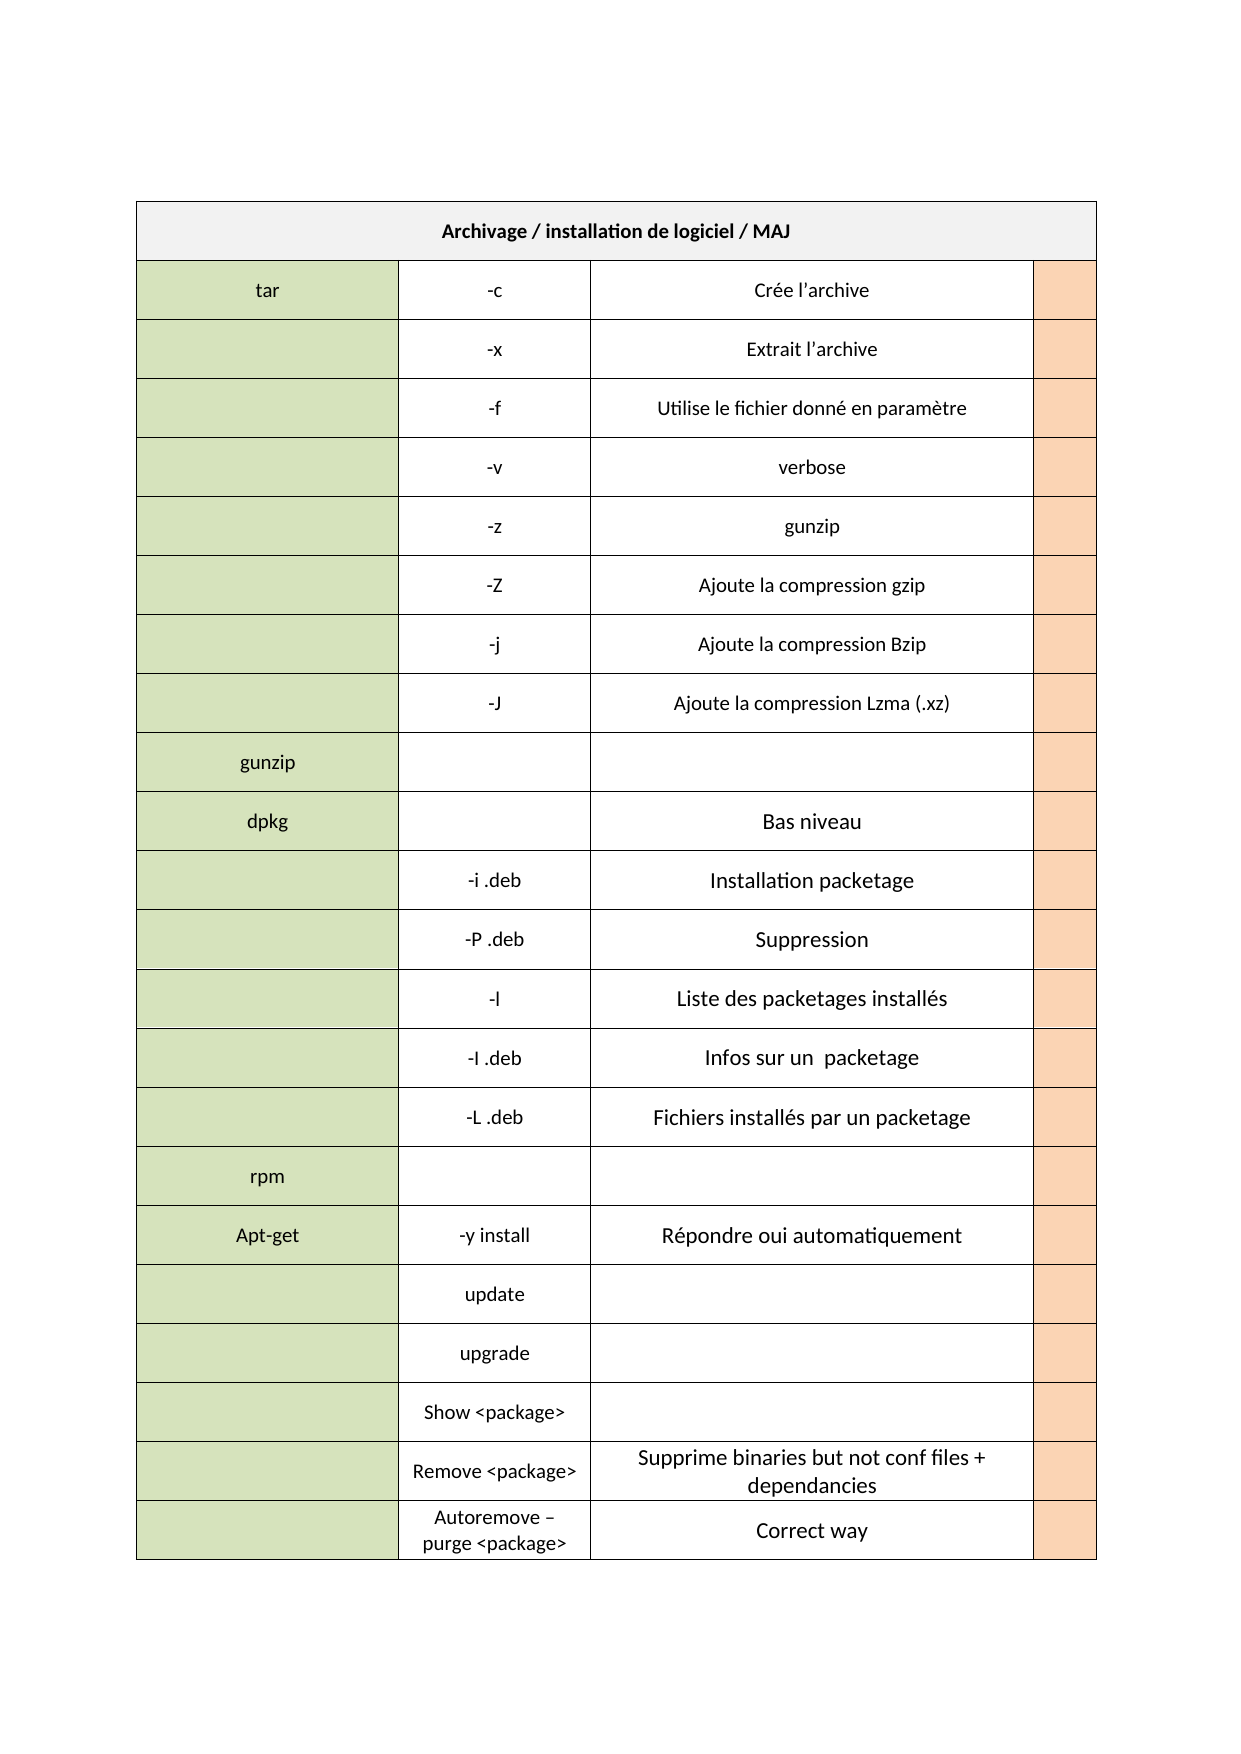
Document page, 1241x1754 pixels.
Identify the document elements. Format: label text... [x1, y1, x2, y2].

table_cell update [399, 1265, 590, 1323]
table_cell -i .deb [399, 851, 590, 909]
table_cell [1034, 970, 1096, 1027]
table_cell [1034, 497, 1096, 555]
table_cell [137, 379, 398, 437]
table_cell [591, 1324, 1033, 1382]
table_cell [1034, 1383, 1096, 1441]
table_cell [137, 970, 398, 1027]
table_cell dpkg [137, 792, 398, 850]
table_cell Extrait l’archive [591, 320, 1033, 378]
table_cell [1034, 1442, 1096, 1500]
table_cell -j [399, 615, 590, 673]
table_cell -f [399, 379, 590, 437]
table_cell [137, 1501, 398, 1559]
table_cell [591, 733, 1033, 791]
table_cell Installation packetage [591, 851, 1033, 909]
table_cell gunzip [137, 733, 398, 791]
table_cell Supprime binaries but not conf files + dependancies [591, 1442, 1033, 1500]
table_cell [1034, 320, 1096, 378]
table_cell upgrade [399, 1324, 590, 1382]
table_cell [1034, 792, 1096, 850]
table_cell [137, 851, 398, 909]
table_cell [399, 733, 590, 791]
table_cell Suppression [591, 910, 1033, 968]
table_cell Infos sur un packetage [591, 1029, 1033, 1087]
table_cell [1034, 1147, 1096, 1205]
table_cell [137, 497, 398, 555]
table_cell [1034, 910, 1096, 968]
table_cell [1034, 1088, 1096, 1146]
table_cell Liste des packetages installés [591, 970, 1033, 1027]
table_cell Ajoute la compression Bzip [591, 615, 1033, 673]
table_cell [591, 1265, 1033, 1323]
table_cell Fichiers installés par un packetage [591, 1088, 1033, 1146]
table_cell Autoremove –purge <package> [399, 1501, 590, 1559]
table_cell [1034, 1206, 1096, 1264]
table_cell -L .deb [399, 1088, 590, 1146]
table_cell [591, 1147, 1033, 1205]
table_cell [137, 1324, 398, 1382]
table_cell Utilise le fichier donné en paramètre [591, 379, 1033, 437]
table_cell -I .deb [399, 1029, 590, 1087]
table_header Archivage / installation de logiciel / MAJ [137, 202, 1096, 260]
table_cell Ajoute la compression Lzma (.xz) [591, 674, 1033, 732]
table_cell [1034, 438, 1096, 496]
table_cell [137, 1265, 398, 1323]
table_cell [1034, 1501, 1096, 1559]
table_cell [1034, 674, 1096, 732]
table_cell [1034, 261, 1096, 319]
table_cell Apt-get [137, 1206, 398, 1264]
table_cell gunzip [591, 497, 1033, 555]
table_cell [137, 1088, 398, 1146]
table_cell [1034, 1324, 1096, 1382]
table_cell Remove <package> [399, 1442, 590, 1500]
table_cell [137, 674, 398, 732]
table_cell Correct way [591, 1501, 1033, 1559]
table_cell Bas niveau [591, 792, 1033, 850]
table_cell [137, 910, 398, 968]
table_cell [137, 438, 398, 496]
table_cell [137, 1029, 398, 1087]
table_cell [399, 792, 590, 850]
table_cell Ajoute la compression gzip [591, 556, 1033, 614]
table_cell tar [137, 261, 398, 319]
table_cell [591, 1383, 1033, 1441]
table_cell Répondre oui automatiquement [591, 1206, 1033, 1264]
table_cell -J [399, 674, 590, 732]
table_cell [1034, 1265, 1096, 1323]
table_cell Show <package> [399, 1383, 590, 1441]
table_cell [137, 1383, 398, 1441]
table_cell [137, 615, 398, 673]
table_cell [399, 1147, 590, 1205]
table_cell -x [399, 320, 590, 378]
table_cell -c [399, 261, 590, 319]
table_cell [1034, 851, 1096, 909]
table_cell verbose [591, 438, 1033, 496]
table_cell Crée l’archive [591, 261, 1033, 319]
table_cell [1034, 1029, 1096, 1087]
table_cell -Z [399, 556, 590, 614]
table_cell [1034, 733, 1096, 791]
table_cell -z [399, 497, 590, 555]
table_cell [137, 320, 398, 378]
table_cell [137, 1442, 398, 1500]
table_cell -v [399, 438, 590, 496]
table_cell [137, 556, 398, 614]
table_cell [1034, 615, 1096, 673]
table_cell -l [399, 970, 590, 1027]
table_cell rpm [137, 1147, 398, 1205]
table_cell [1034, 379, 1096, 437]
table_cell [1034, 556, 1096, 614]
table_cell -y install [399, 1206, 590, 1264]
table_cell -P .deb [399, 910, 590, 968]
